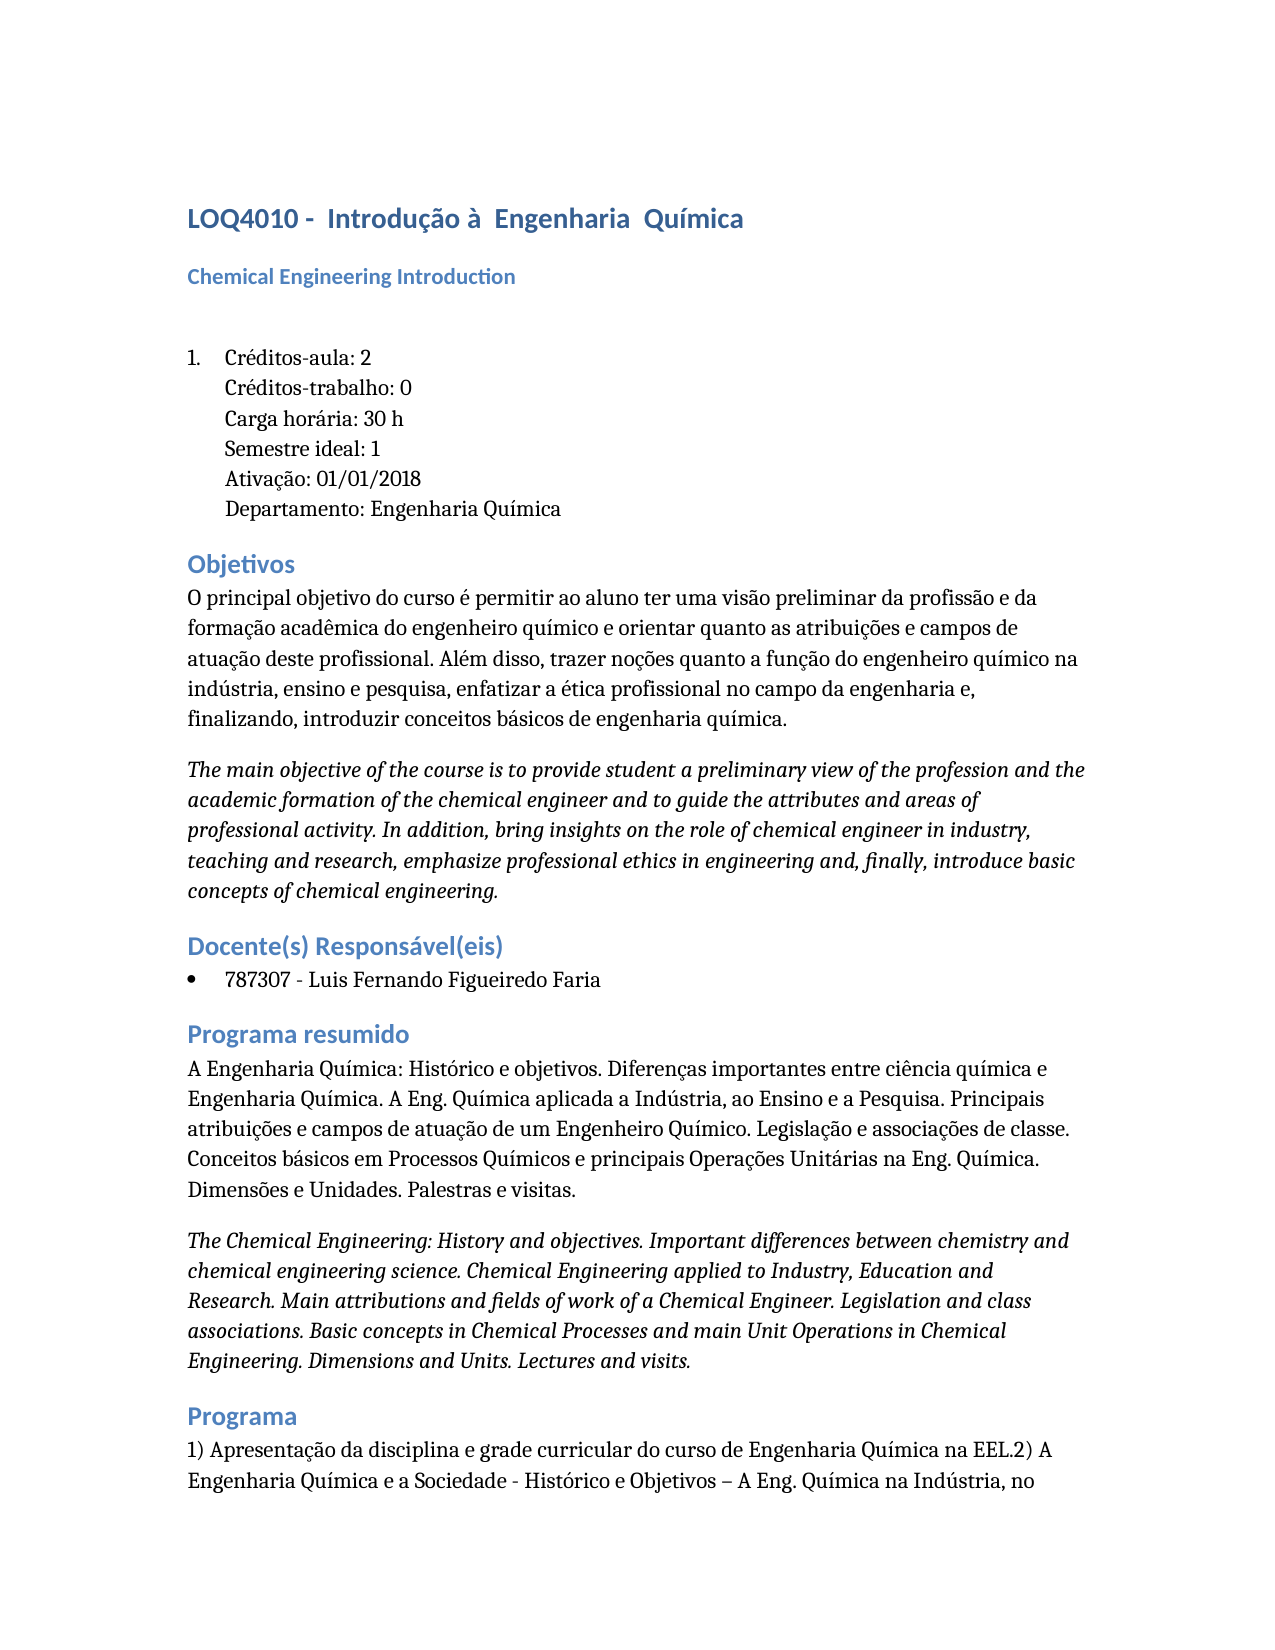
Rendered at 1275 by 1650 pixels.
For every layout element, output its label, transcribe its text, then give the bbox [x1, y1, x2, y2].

text The main objective of the course is to provide student a preliminary view of the profession and the academic formation of the chemical engineer and to guide the attributes and areas of professional activity. In addition, bring insights on the role of chemical engineer in industry, teaching and research, emphasize professional ethics in engineering and, finally, introduce basic concepts of chemical engineering. [187, 757, 1087, 904]
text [187, 1437, 1087, 1494]
list 787307 - Luis Fernando Figueiredo Faria [187, 967, 1087, 993]
subtitle Objetivos [187, 547, 1087, 580]
subtitle Programa [187, 1399, 1087, 1432]
text O principal objetivo do curso é permitir ao aluno ter uma visão preliminar da profissão e da formação acadêmica do engenheiro químico e orientar quanto as atribuições e campos de atuação deste profissional. Além disso, trazer noções quanto a função do engenheiro químico na indústria, ensino e pesquisa, enfatizar a ética profissional no campo da engenharia e, finalizando, introduzir conceitos básicos de engenharia química. [187, 585, 1087, 732]
text The Chemical Engineering: History and objectives. Important differences between chemistry and chemical engineering science. Chemical Engineering applied to Industry, Education and Research. Main attributions and fields of work of a Chemical Engineer. Legislation and class associations. Basic concepts in Chemical Processes and main Unit Operations in Chemical Engineering. Dimensions and Units. Lectures and visits. [187, 1227, 1087, 1375]
subtitle Docente(s) Responsável(eis) [187, 929, 1087, 962]
subtitle Chemical Engineering Introduction [187, 262, 1087, 290]
subtitle Programa resumido [187, 1018, 1087, 1051]
subtitle LOQ4010 - Introdução à Engenharia Química [187, 200, 1087, 236]
list Créditos-aula: 2 Créditos-trabalho: 0 Carga horária: 30 h Semestre ideal: 1 Ativação: 01/01/2018 Departamento: Engenharia Química [187, 345, 1087, 522]
text A Engenharia Química: Histórico e objetivos. Diferenças importantes entre ciência química e Engenharia Química. A Eng. Química aplicada a Indústria, ao Ensino e a Pesquisa. Principais atribuições e campos de atuação de um Engenheiro Químico. Legislação e associações de classe. Conceitos básicos em Processos Químicos e principais Operações Unitárias na Eng. Química. Dimensões e Unidades. Palestras e visitas. [187, 1056, 1087, 1203]
